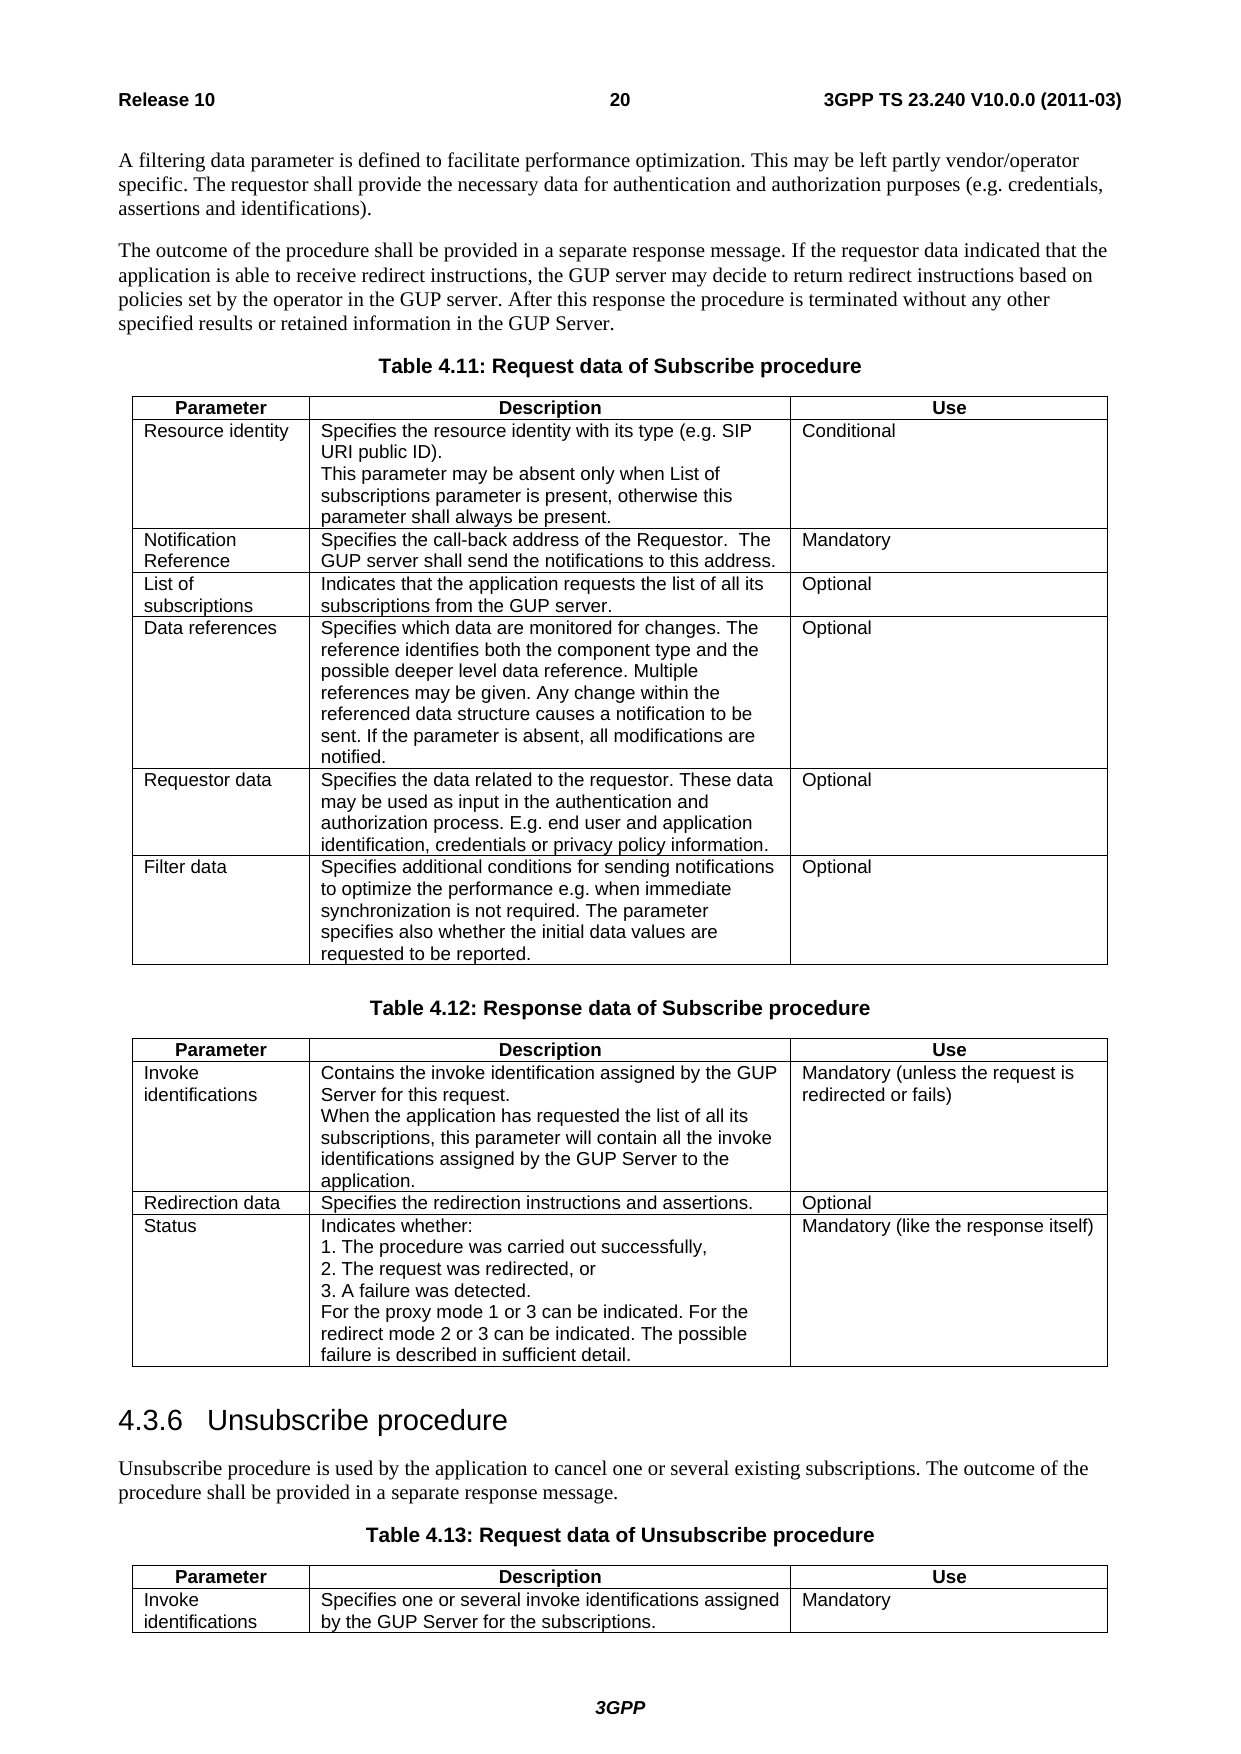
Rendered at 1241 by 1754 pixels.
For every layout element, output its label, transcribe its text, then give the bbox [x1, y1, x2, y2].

table_cell Mandatory (like the response itself) [791, 1215, 1107, 1366]
text A filtering data parameter is defined to facilitate performance optimization. This may be left partly vendor/operator specific. The requestor shall provide the necessary data for authentication and authorization purposes (e.g. credentials, assertions and identifications). [118, 147, 1122, 220]
table_cell Optional [791, 617, 1107, 768]
table_cell Indicates that the application requests the list of all its subscriptions from the GUP server. [310, 573, 790, 616]
table_cell Optional [791, 856, 1107, 964]
table_header Use [791, 1566, 1107, 1588]
table_cell Optional [791, 1192, 1107, 1214]
table_cell Status [133, 1215, 309, 1366]
table_cell Requestor data [133, 769, 309, 855]
text Table 4.12: Response data of Subscribe procedure [118, 995, 1122, 1019]
table_header Use [791, 397, 1107, 419]
text Unsubscribe procedure is used by the application to cancel one or several existing subscriptions. The outcome of the procedure shall be provided in a separate response message. [118, 1456, 1122, 1504]
table_cell Conditional [791, 420, 1107, 528]
table_cell Optional [791, 769, 1107, 855]
table_cell Mandatory [791, 529, 1107, 572]
table_cell Specifies the call-back address of the Requestor. The GUP server shall send the notifications to this address. [310, 529, 790, 572]
table_header Use [791, 1039, 1107, 1061]
table_cell Resource identity [133, 420, 309, 528]
table_cell Specifies additional conditions for sending notifications to optimize the performance e.g. when immediate synchronization is not required. The parameter specifies also whether the initial data values are requested to be reported. [310, 856, 790, 964]
text Table 4.13: Request data of Unsubscribe procedure [118, 1522, 1122, 1546]
table_header Description [310, 1039, 790, 1061]
table_header Parameter [133, 397, 309, 419]
table_cell Mandatory [791, 1589, 1107, 1632]
table_cell Redirection data [133, 1192, 309, 1214]
table_cell Specifies the data related to the requestor. These data may be used as input in the authentication and authorization process. E.g. end user and application identification, credentials or privacy policy information. [310, 769, 790, 855]
table_cell Specifies the redirection instructions and assertions. [310, 1192, 790, 1214]
table_header Description [310, 397, 790, 419]
table_cell Optional [791, 573, 1107, 616]
text The outcome of the procedure shall be provided in a separate response message. If the requestor data indicated that the application is able to receive redirect instructions, the GUP server may decide to return redirect instructions based on policies set by the operator in the GUP server. After this response the procedure is terminated without any other specified results or retained information in the GUP Server. [118, 238, 1122, 335]
table_cell Invoke identifications [133, 1062, 309, 1191]
table_cell Invoke identifications [133, 1589, 309, 1632]
table_cell Specifies which data are monitored for changes. The reference identifies both the component type and the possible deeper level data reference. Multiple references may be given. Any change within the referenced data structure causes a notification to be sent. If the parameter is absent, all modifications are notified. [310, 617, 790, 768]
table_cell Filter data [133, 856, 309, 964]
table_cell Mandatory (unless the request is redirected or fails) [791, 1062, 1107, 1191]
table_header Parameter [133, 1039, 309, 1061]
table_header Parameter [133, 1566, 309, 1588]
table_cell Indicates whether: 1. The procedure was carried out successfully, 2. The request was redirected, or 3. A failure was detected. For the proxy mode 1 or 3 can be indicated. For the redirect mode 2 or 3 can be indicated. The possible failure is described in sufficient detail. [310, 1215, 790, 1366]
table_cell List of subscriptions [133, 573, 309, 616]
table_header Description [310, 1566, 790, 1588]
table_cell Contains the invoke identification assigned by the GUP Server for this request. When the application has requested the list of all its subscriptions, this parameter will contain all the invoke identifications assigned by the GUP Server to the application. [310, 1062, 790, 1191]
table_cell Specifies the resource identity with its type (e.g. SIP URI public ID). This parameter may be absent only when List of subscriptions parameter is present, otherwise this parameter shall always be present. [310, 420, 790, 528]
text Table 4.11: Request data of Subscribe procedure [118, 353, 1122, 377]
table_cell Notification Reference [133, 529, 309, 572]
subtitle 4.3.6 Unsubscribe procedure [118, 1403, 1122, 1437]
table_cell Specifies one or several invoke identifications assigned by the GUP Server for the subscriptions. [310, 1589, 790, 1632]
table_cell Data references [133, 617, 309, 768]
